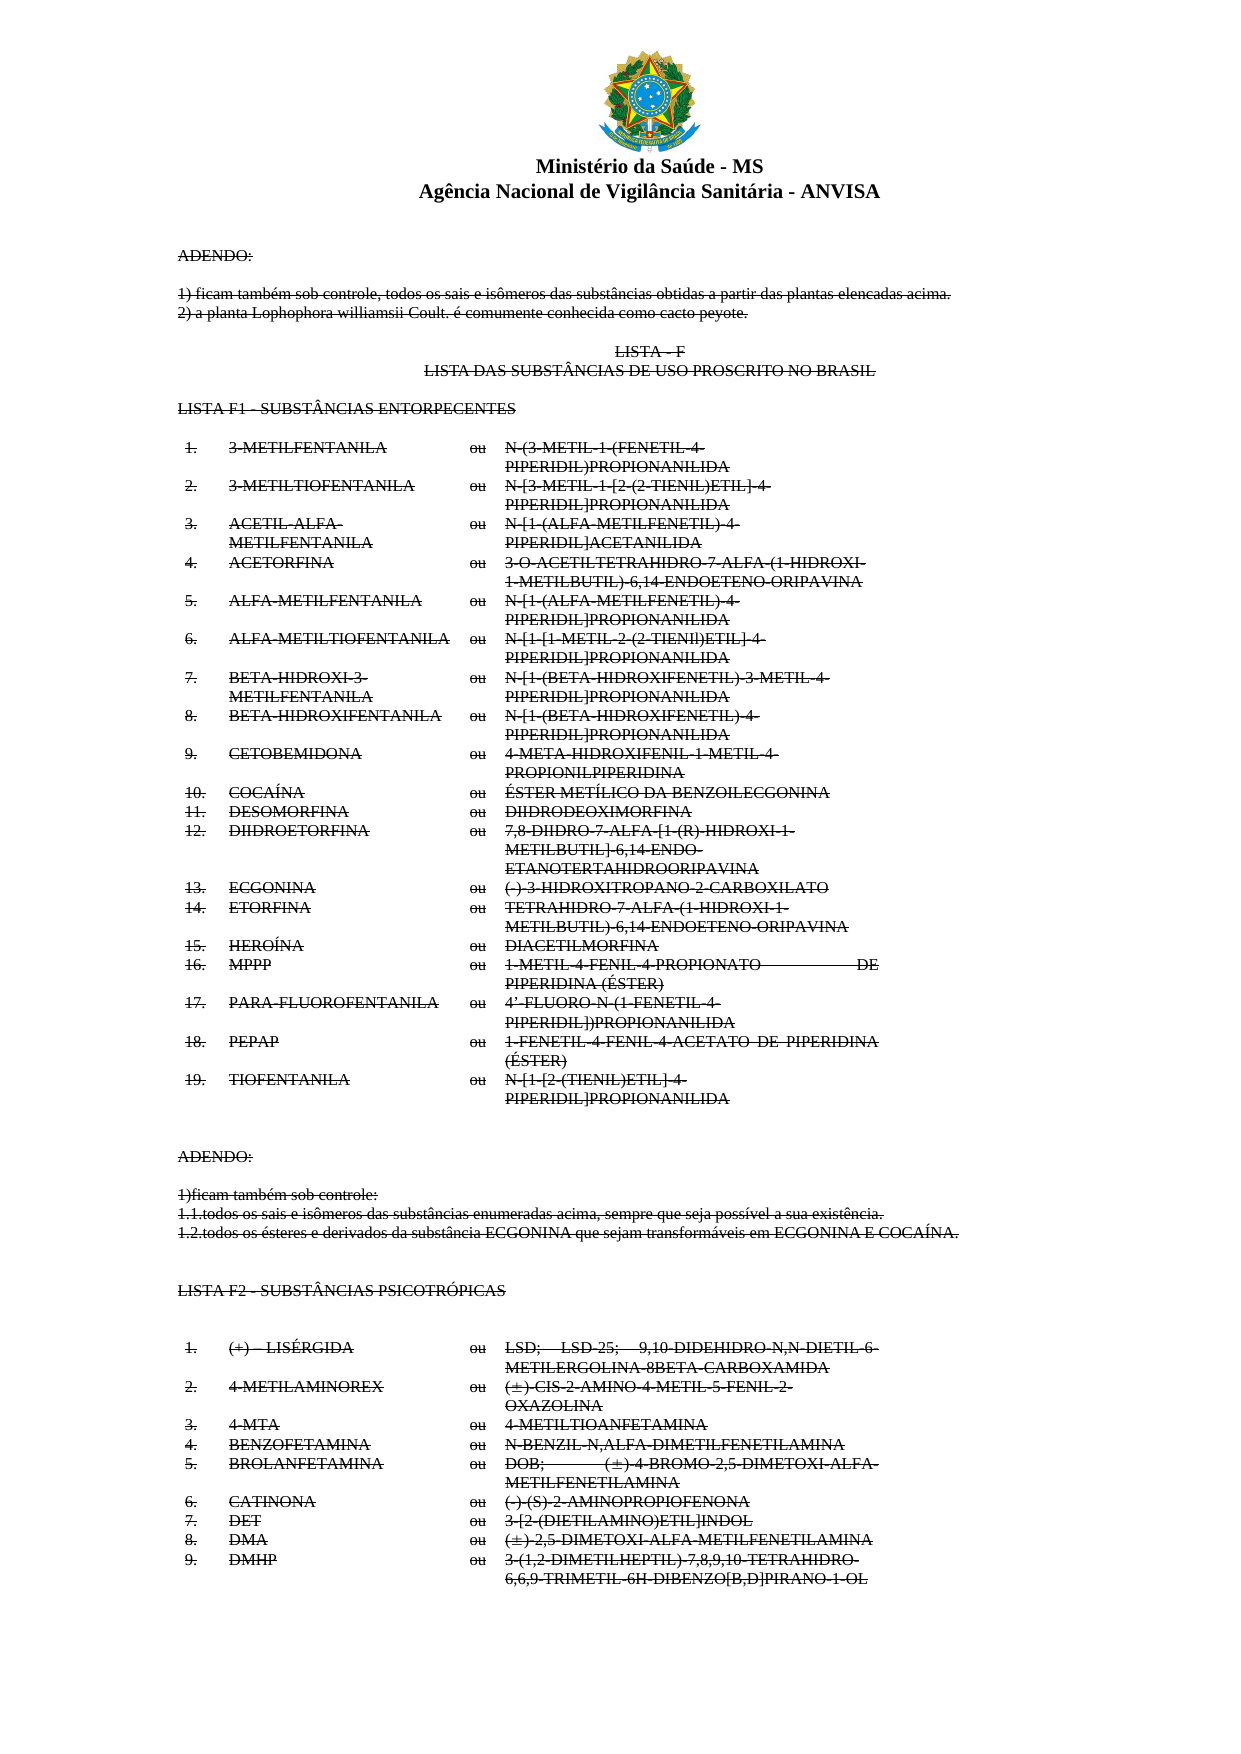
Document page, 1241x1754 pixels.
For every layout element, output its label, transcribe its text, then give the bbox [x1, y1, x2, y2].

table_cell 4. [177, 1434, 221, 1453]
table_cell 10. [177, 783, 221, 802]
table_cell 5. [177, 591, 221, 629]
table_cell ou [458, 629, 497, 667]
table_cell ou [458, 898, 497, 936]
table_header LSD; LSD-25; 9,10-DIDEHIDRO-N,N-DIETIL-6-METILERGOLINA-8BETA-CARBOXAMIDA [498, 1338, 886, 1377]
table_cell N-BENZIL-N,ALFA-DIMETILFENETILAMINA [498, 1434, 886, 1453]
table_cell N-[1-(BETA-HIDROXIFENETIL)-3-METIL-4-PIPERIDIL]PROPIONANILIDA [498, 668, 886, 706]
table_cell ou [458, 955, 497, 993]
picture [595, 48, 704, 155]
table_cell 4’-FLUORO-N-(1-FENETIL-4-PIPERIDIL])PROPIONANILIDA [498, 993, 886, 1032]
table_cell N-[1-[1-METIL-2-(2-TIENIl)ETIL]-4-PIPERIDIL]PROPIONANILIDA [498, 629, 886, 667]
table_cell 18. [177, 1032, 221, 1070]
text LISTA F1 - SUBSTÂNCIAS ENTORPECENTES [177, 399, 1122, 418]
table_cell 8. [177, 1530, 221, 1549]
text 1.2.todos os ésteres e derivados da substância ECGONINA que sejam transformáveis em ECGONINA E COCAÍNA. [177, 1223, 1122, 1242]
table_header 1. [177, 1338, 221, 1377]
table_cell N-[1-(BETA-HIDROXIFENETIL)-4-PIPERIDIL]PROPIONANILIDA [498, 706, 886, 744]
table_cell 3. [177, 514, 221, 552]
table_cell N-[1-(ALFA-METILFENETIL)-4-PIPERIDIL]PROPIONANILIDA [498, 591, 886, 629]
table_cell ou [458, 1492, 497, 1511]
table_cell 4-META-HIDROXIFENIL-1-METIL-4-PROPIONILPIPERIDINA [498, 744, 886, 782]
table_cell ACETIL-ALFA-METILFENTANILA [221, 514, 458, 552]
table_cell N-[1-(ALFA-METILFENETIL)-4-PIPERIDIL]ACETANILIDA [498, 514, 886, 552]
table_header (+) – LISÉRGIDA [221, 1338, 458, 1377]
text 2) a planta Lophophora williamsii Coult. é comumente conhecida como cacto peyote. [177, 303, 1122, 322]
subtitle LISTA DAS SUBSTÂNCIAS DE USO PROSCRITO NO BRASIL [177, 361, 1122, 380]
table_cell 7,8-DIIDRO-7-ALFA-[1-(R)-HIDROXI-1-METILBUTIL]-6,14-ENDO-ETANOTERTAHIDROORIPAVINA [498, 821, 886, 878]
text ADENDO: [177, 1147, 1122, 1166]
table_cell TETRAHIDRO-7-ALFA-(1-HIDROXI-1-METILBUTIL)-6,14-ENDOETENO-ORIPAVINA [498, 898, 886, 936]
table_cell PARA-FLUOROFENTANILA [221, 993, 458, 1032]
table_cell 3-METILTIOFENTANILA [221, 476, 458, 514]
table_cell (-)-3-HIDROXITROPANO-2-CARBOXILATO [498, 878, 886, 897]
table_cell 15. [177, 936, 221, 955]
table_cell ou [458, 514, 497, 552]
table_header ou [458, 1338, 497, 1377]
table_cell ou [458, 878, 497, 897]
table_cell ACETORFINA [221, 553, 458, 591]
table_cell ou [458, 1434, 497, 1453]
table_cell 2. [177, 476, 221, 514]
table_cell TIOFENTANILA [221, 1070, 458, 1108]
table_cell BROLANFETAMINA [221, 1454, 458, 1492]
text ADENDO: [177, 246, 1122, 265]
table_header N-(3-METIL-1-(FENETIL-4-PIPERIDIL)PROPIONANILIDA [498, 438, 886, 476]
table_cell ou [458, 802, 497, 821]
text 1) ficam também sob controle, todos os sais e isômeros das substâncias obtidas a partir das plantas elencadas acima. [177, 284, 1122, 303]
table_cell ou [458, 553, 497, 591]
table_cell DMA [221, 1530, 458, 1549]
text 1.1.todos os sais e isômeros das substâncias enumeradas acima, sempre que seja possível a sua existência. [177, 1204, 1122, 1223]
text LISTA F2 - SUBSTÂNCIAS PSICOTRÓPICAS [177, 1281, 1122, 1300]
table_cell ou [458, 1511, 497, 1530]
table_cell 6. [177, 1492, 221, 1511]
table_cell ou [458, 1530, 497, 1549]
table_cell MPPP [221, 955, 458, 993]
table_cell 4-METILTIOANFETAMINA [498, 1415, 886, 1434]
table_cell DET [221, 1511, 458, 1530]
table_cell 7. [177, 1511, 221, 1530]
table_cell 8. [177, 706, 221, 744]
table_cell 4. [177, 553, 221, 591]
table_cell ou [458, 1032, 497, 1070]
table_cell DMHP [221, 1550, 458, 1588]
table_cell 4-MTA [221, 1415, 458, 1434]
table_cell ou [458, 1070, 497, 1108]
table_cell DIIDROETORFINA [221, 821, 458, 878]
table_cell BETA-HIDROXI-3-METILFENTANILA [221, 668, 458, 706]
table_cell ou [458, 1377, 497, 1415]
table_cell ou [458, 744, 497, 782]
table_cell 14. [177, 898, 221, 936]
table_cell ou [458, 1415, 497, 1434]
table_cell 9. [177, 744, 221, 782]
table_cell ou [458, 668, 497, 706]
table_cell N-[1-[2-(TIENIL)ETIL]-4-PIPERIDIL]PROPIONANILIDA [498, 1070, 886, 1108]
table_cell 6. [177, 629, 221, 667]
table_cell (-)-(S)-2-AMINOPROPIOFENONA [498, 1492, 886, 1511]
table_cell 4-METILAMINOREX [221, 1377, 458, 1415]
table_cell ALFA-METILFENTANILA [221, 591, 458, 629]
table_cell ÉSTER METÍLICO DA BENZOILECGONINA [498, 783, 886, 802]
table_cell 9. [177, 1550, 221, 1588]
table_cell ou [458, 821, 497, 878]
table_cell ou [458, 706, 497, 744]
table_cell 7. [177, 668, 221, 706]
table_cell HEROÍNA [221, 936, 458, 955]
table_cell COCAÍNA [221, 783, 458, 802]
table_cell PEPAP [221, 1032, 458, 1070]
table_cell 11. [177, 802, 221, 821]
table_header 3-METILFENTANILA [221, 438, 458, 476]
table_cell 5. [177, 1454, 221, 1492]
table_header 1. [177, 438, 221, 476]
table_cell ()-2,5-DIMETOXI-ALFA-METILFENETILAMINA [498, 1530, 886, 1549]
table_cell 1-METIL-4-FENIL-4-PROPIONATO DE PIPERIDINA (ÉSTER) [498, 955, 886, 993]
table_cell ou [458, 1454, 497, 1492]
table_cell ETORFINA [221, 898, 458, 936]
table_cell 17. [177, 993, 221, 1032]
table_cell 3. [177, 1415, 221, 1434]
table_cell ou [458, 936, 497, 955]
table_cell CETOBEMIDONA [221, 744, 458, 782]
table_cell BETA-HIDROXIFENTANILA [221, 706, 458, 744]
table_cell 12. [177, 821, 221, 878]
table_cell 2. [177, 1377, 221, 1415]
table_cell CATINONA [221, 1492, 458, 1511]
table_cell DOB; ()-4-BROMO-2,5-DIMETOXI-ALFA-METILFENETILAMINA [498, 1454, 886, 1492]
table_cell ou [458, 993, 497, 1032]
table_cell BENZOFETAMINA [221, 1434, 458, 1453]
title LISTA - F [177, 342, 1122, 361]
table_cell DIACETILMORFINA [498, 936, 886, 955]
table_cell N-[3-METIL-1-[2-(2-TIENIL)ETIL]-4-PIPERIDIL]PROPIONANILIDA [498, 476, 886, 514]
table_header ou [458, 438, 497, 476]
table_cell ou [458, 591, 497, 629]
table_cell DIIDRODEOXIMORFINA [498, 802, 886, 821]
table_cell 3-[2-(DIETILAMINO)ETIL]INDOL [498, 1511, 886, 1530]
table_cell ECGONINA [221, 878, 458, 897]
table_cell DESOMORFINA [221, 802, 458, 821]
table_cell ALFA-METILTIOFENTANILA [221, 629, 458, 667]
table_cell 19. [177, 1070, 221, 1108]
table_cell ou [458, 783, 497, 802]
table_cell 3-(1,2-DIMETILHEPTIL)-7,8,9,10-TETRAHIDRO-6,6,9-TRIMETIL-6H-DIBENZO[B,D]PIRANO-1-OL [498, 1550, 886, 1588]
table_cell 13. [177, 878, 221, 897]
text 1)ficam também sob controle: [177, 1185, 1122, 1204]
table_cell 3-O-ACETILTETRAHIDRO-7-ALFA-(1-HIDROXI-1-METILBUTIL)-6,14-ENDOETENO-ORIPAVINA [498, 553, 886, 591]
table_cell 16. [177, 955, 221, 993]
table_cell ou [458, 476, 497, 514]
table_cell ()-CIS-2-AMINO-4-METIL-5-FENIL-2-OXAZOLINA [498, 1377, 886, 1415]
table_cell 1-FENETIL-4-FENIL-4-ACETATO DE PIPERIDINA (ÉSTER) [498, 1032, 886, 1070]
table_cell ou [458, 1550, 497, 1588]
